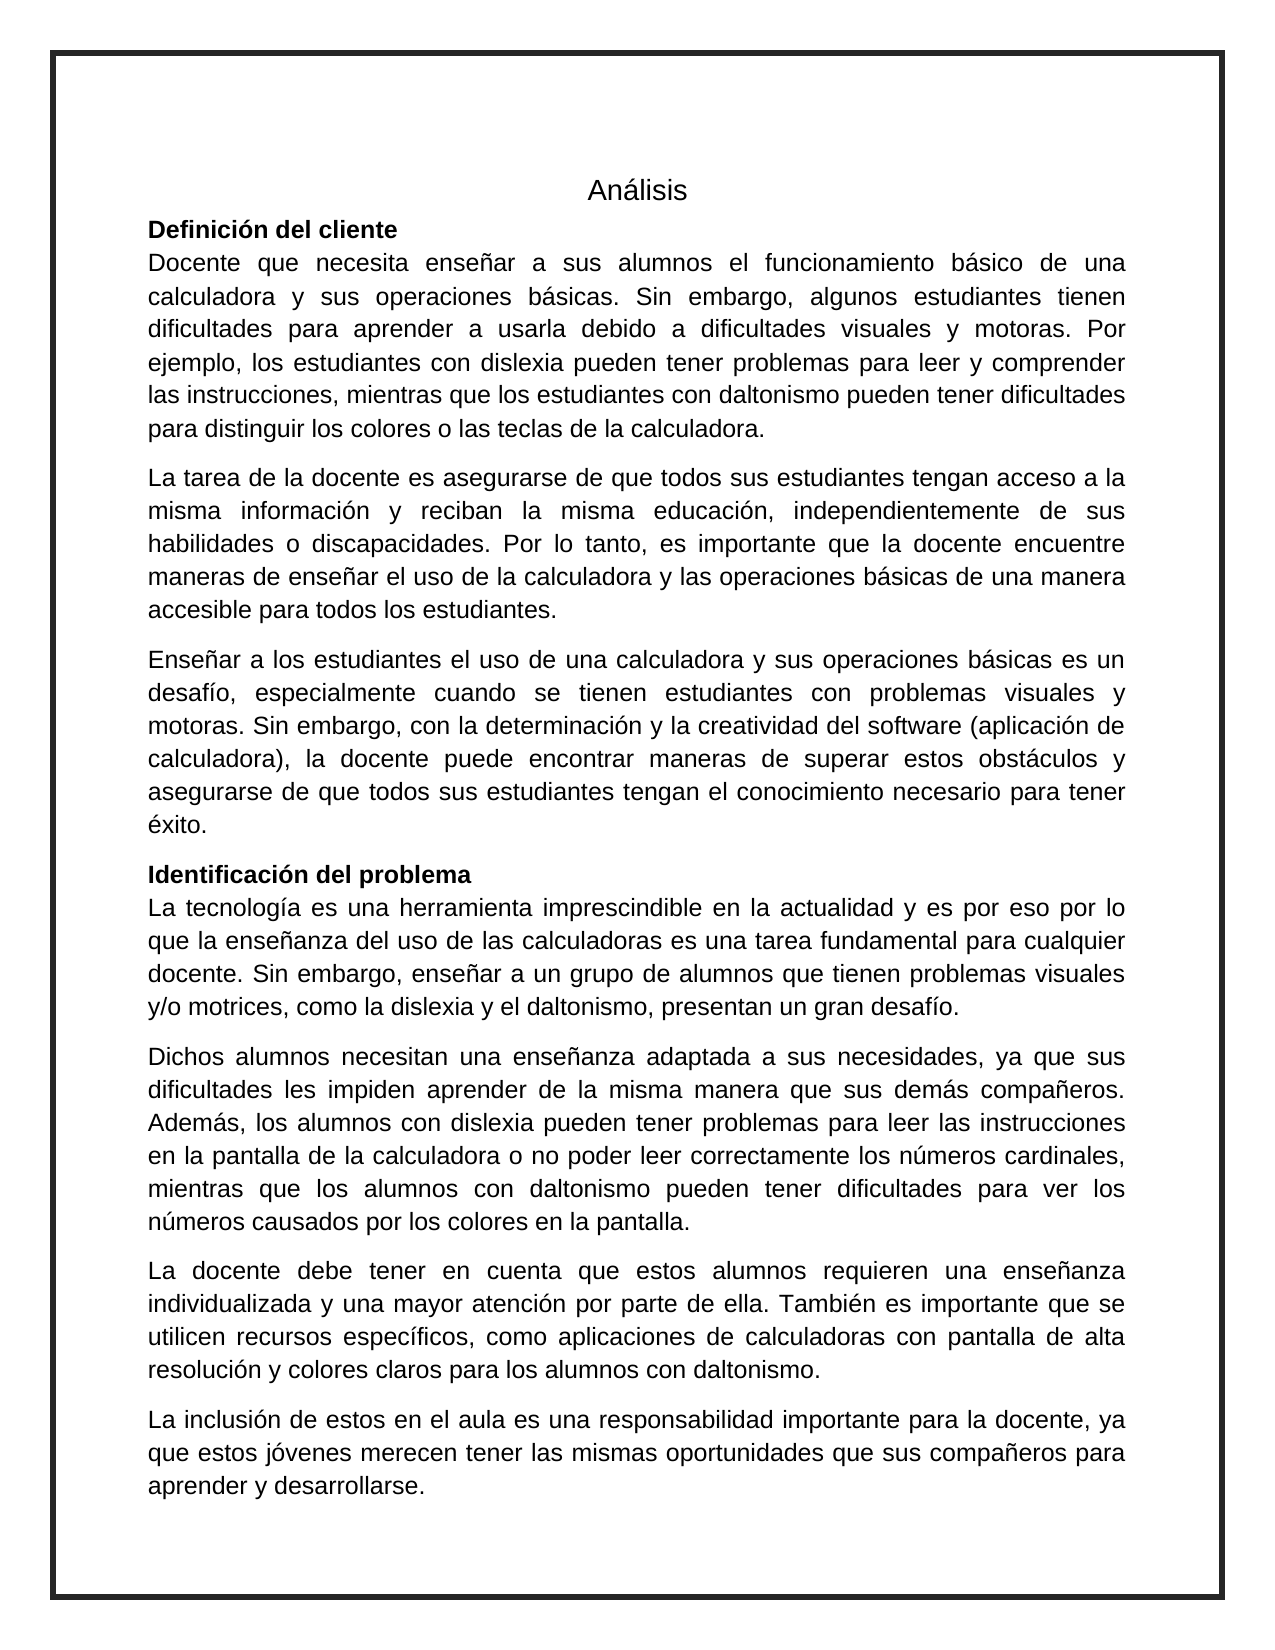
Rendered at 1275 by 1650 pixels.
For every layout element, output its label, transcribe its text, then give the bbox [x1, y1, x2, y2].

subtitle Análisis [148, 173, 1127, 206]
text La tarea de la docente es asegurarse de que todos sus estudiantes tengan acceso a la misma información y reciban la misma educación, independientemente de sus habilidades o discapacidades. Por lo tanto, es importante que la docente encuentre maneras de enseñar el uso de la calculadora y las operaciones básicas de una manera accesible para todos los estudiantes. [148, 463, 1127, 624]
text Dichos alumnos necesitan una enseñanza adaptada a sus necesidades, ya que sus dificultades les impiden aprender de la misma manera que sus demás compañeros. Además, los alumnos con dislexia pueden tener problemas para leer las instrucciones en la pantalla de la calculadora o no poder leer correctamente los números cardinales, mientras que los alumnos con daltonismo pueden tener dificultades para ver los números causados por los colores en la pantalla. [148, 1042, 1127, 1235]
text Enseñar a los estudiantes el uso de una calculadora y sus operaciones básicas es un desafío, especialmente cuando se tienen estudiantes con problemas visuales y motoras. Sin embargo, con la determinación y la creatividad del software (aplicación de calculadora), la docente puede encontrar maneras de superar estos obstáculos y asegurarse de que todos sus estudiantes tengan el conocimiento necesario para tener éxito. [148, 645, 1127, 839]
text La docente debe tener en cuenta que estos alumnos requieren una enseñanza individualizada y una mayor atención por parte de ella. También es importante que se utilicen recursos específicos, como aplicaciones de calculadoras con pantalla de alta resolución y colores claros para los alumnos con daltonismo. [148, 1256, 1127, 1384]
text La tecnología es una herramienta imprescindible en la actualidad y es por eso por lo que la enseñanza del uso de las calculadoras es una tarea fundamental para cualquier docente. Sin embargo, enseñar a un grupo de alumnos que tienen problemas visuales y/o motrices, como la dislexia y el daltonismo, presentan un gran desafío. [148, 893, 1127, 1021]
subtitle Definición del cliente [148, 215, 1127, 244]
subtitle Identificación del problema [148, 860, 1127, 888]
text Docente que necesita enseñar a sus alumnos el funcionamiento básico de una calculadora y sus operaciones básicas. Sin embargo, algunos estudiantes tienen dificultades para aprender a usarla debido a dificultades visuales y motoras. Por ejemplo, los estudiantes con dislexia pueden tener problemas para leer y comprender las instrucciones, mientras que los estudiantes con daltonismo pueden tener dificultades para distinguir los colores o las teclas de la calculadora. [148, 248, 1127, 442]
text La inclusión de estos en el aula es una responsabilidad importante para la docente, ya que estos jóvenes merecen tener las mismas oportunidades que sus compañeros para aprender y desarrollarse. [148, 1405, 1127, 1500]
